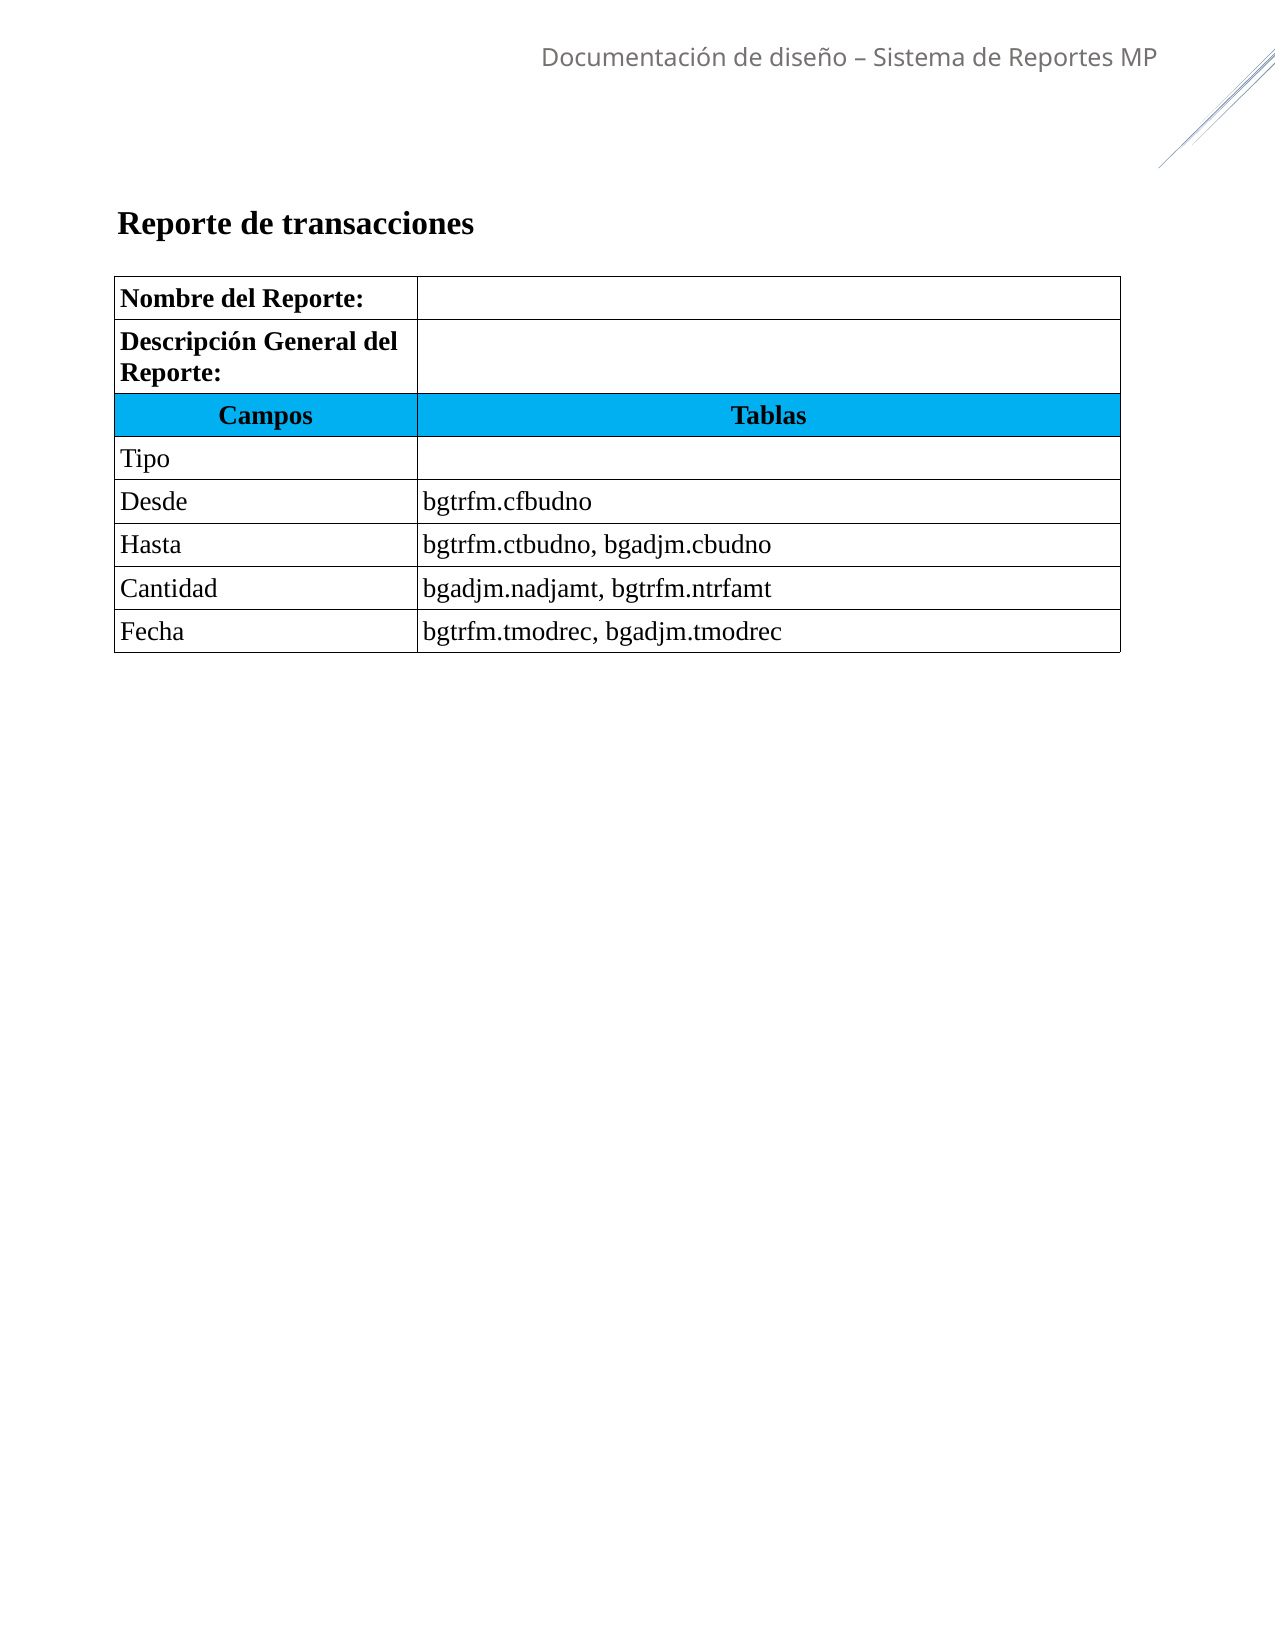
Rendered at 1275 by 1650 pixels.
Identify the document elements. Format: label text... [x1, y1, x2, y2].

table_cell [418, 320, 1120, 393]
table_cell Descripción General del Reporte: [115, 320, 417, 393]
table_cell Tipo [115, 437, 417, 479]
table_cell [418, 437, 1120, 479]
table_cell Desde [115, 480, 417, 522]
table_cell Fecha [115, 610, 417, 652]
table_cell Tablas [418, 394, 1120, 436]
table_cell Campos [115, 394, 417, 436]
table_header [418, 277, 1120, 319]
subtitle Reporte de transacciones [117, 203, 1158, 242]
table_cell bgadjm.nadjamt, bgtrfm.ntrfamt [418, 567, 1120, 609]
table_cell bgtrfm.tmodrec, bgadjm.tmodrec [418, 610, 1120, 652]
table_header Nombre del Reporte: [115, 277, 417, 319]
table_cell Hasta [115, 524, 417, 566]
table_cell Cantidad [115, 567, 417, 609]
table_cell bgtrfm.ctbudno, bgadjm.cbudno [418, 524, 1120, 566]
table_cell bgtrfm.cfbudno [418, 480, 1120, 522]
